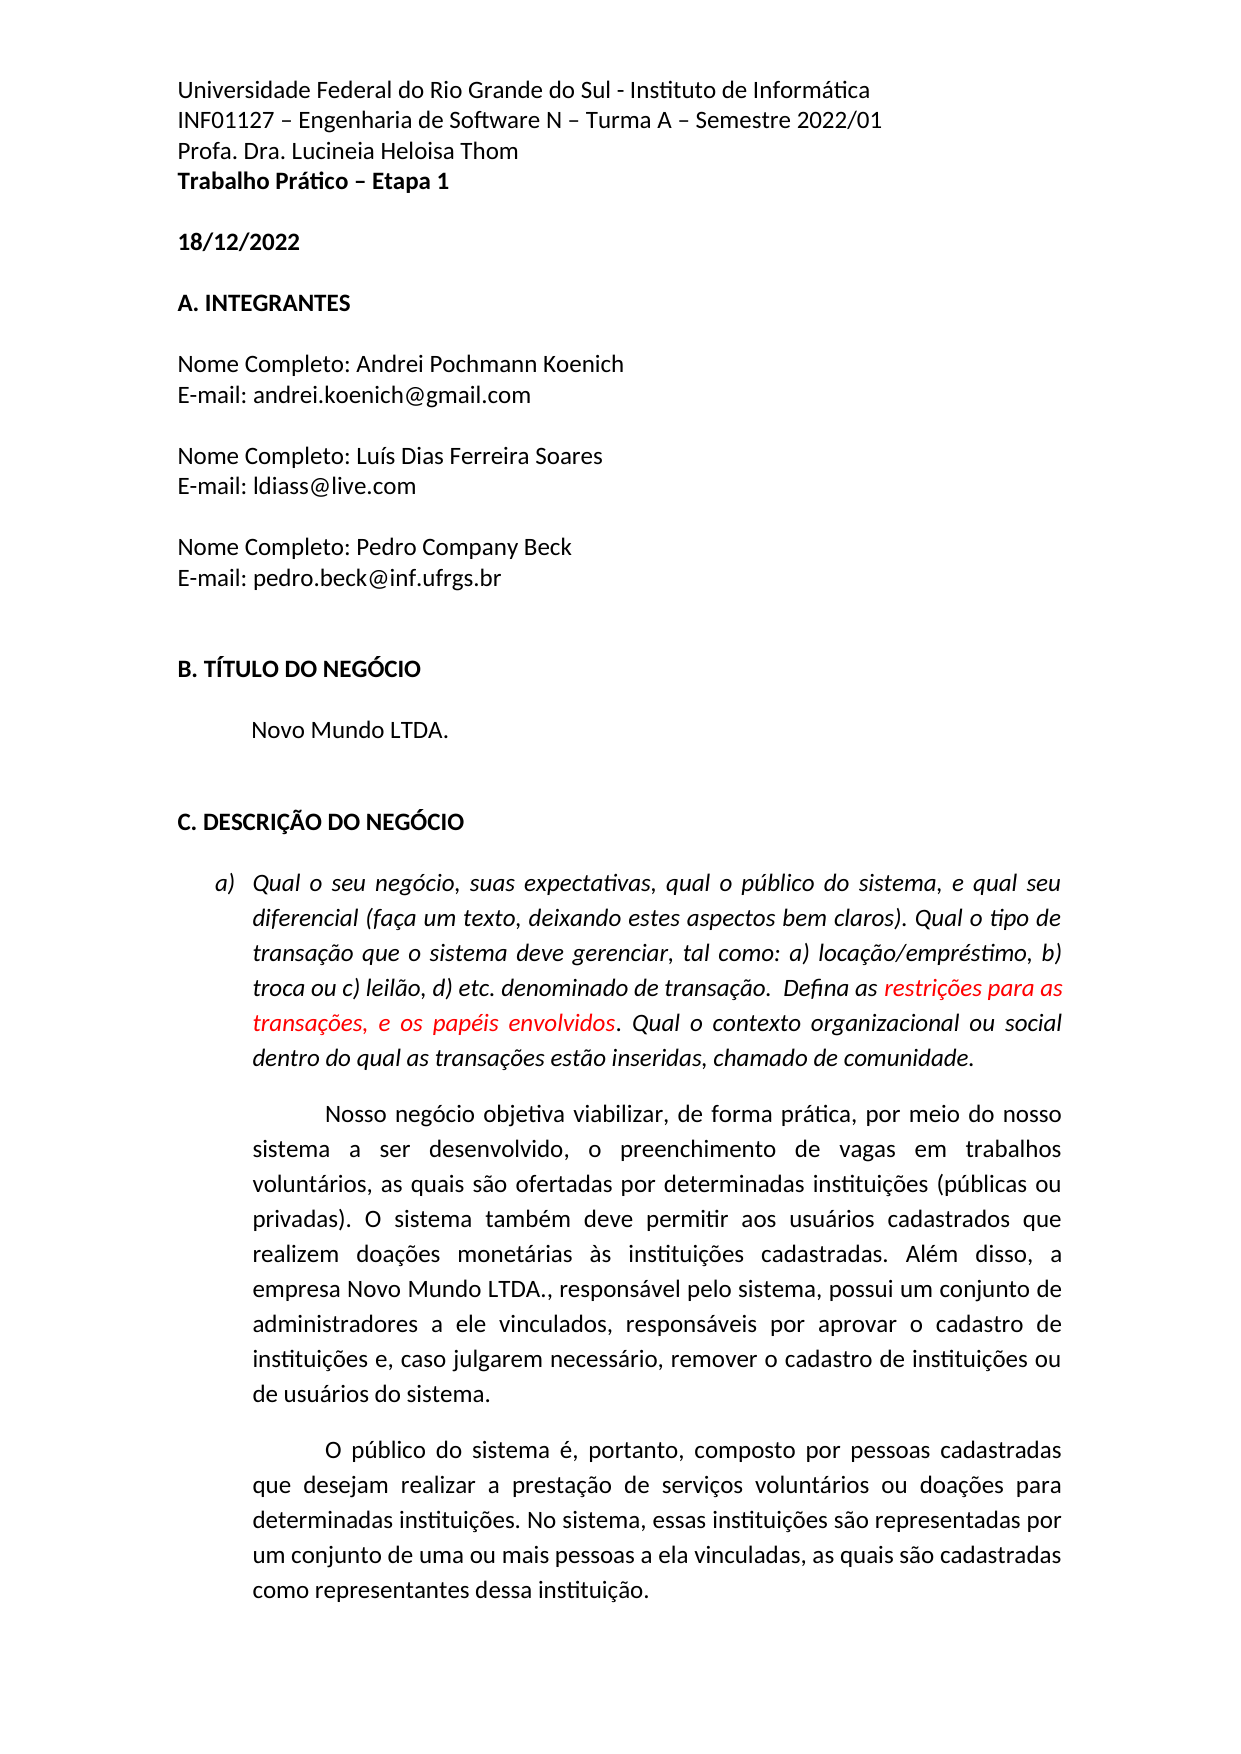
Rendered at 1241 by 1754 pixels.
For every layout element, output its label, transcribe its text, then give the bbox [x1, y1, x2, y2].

text Nome Completo: Luís Dias Ferreira Soares [177, 440, 1063, 471]
text E-mail: andrei.koenich@gmail.com [177, 379, 1063, 409]
text A. INTEGRANTES [177, 287, 1063, 318]
text Nosso negócio objetiva viabilizar, de forma prática, por meio do nosso sistema a ser desenvolvido, o preenchimento de vagas em trabalhos voluntários, as quais são ofertadas por determinadas instituições (públicas ou privadas). O sistema também deve permitir aos usuários cadastrados que realizem doações monetárias às instituições cadastradas. Além disso, a empresa Novo Mundo LTDA., responsável pelo sistema, possui um conjunto de administradores a ele vinculados, responsáveis por aprovar o cadastro de instituições e, caso julgarem necessário, remover o cadastro de instituições ou de usuários do sistema. [252, 1098, 1063, 1409]
text 18/12/2022 [177, 226, 1063, 257]
text Novo Mundo LTDA. [177, 715, 1063, 745]
list Qual o seu negócio, suas expectativas, qual o público do sistema, e qual seu diferencial (faça um texto, deixando estes aspectos bem claros). Qual o tipo de transação que o sistema deve gerenciar, tal como: a) locação/empréstimo, b) troca ou c) leilão, d) etc. denominado de transação. Defina as restrições para as transações, e os papéis envolvidos. Qual o contexto organizacional ou social dentro do qual as transações estão inseridas, chamado de comunidade. [215, 867, 1063, 1073]
text Nome Completo: Pedro Company Beck [177, 532, 1063, 562]
text Nome Completo: Andrei Pochmann Koenich [177, 348, 1063, 379]
text C. DESCRIÇÃO DO NEGÓCIO [177, 806, 1063, 837]
text E-mail: ldiass@live.com [177, 471, 1063, 501]
text B. TÍTULO DO NEGÓCIO [177, 654, 1063, 684]
text O público do sistema é, portanto, composto por pessoas cadastradas que desejam realizar a prestação de serviços voluntários ou doações para determinadas instituições. No sistema, essas instituições são representadas por um conjunto de uma ou mais pessoas a ela vinculadas, as quais são cadastradas como representantes dessa instituição. [252, 1434, 1063, 1604]
text E-mail: pedro.beck@inf.ufrgs.br [177, 562, 1063, 593]
